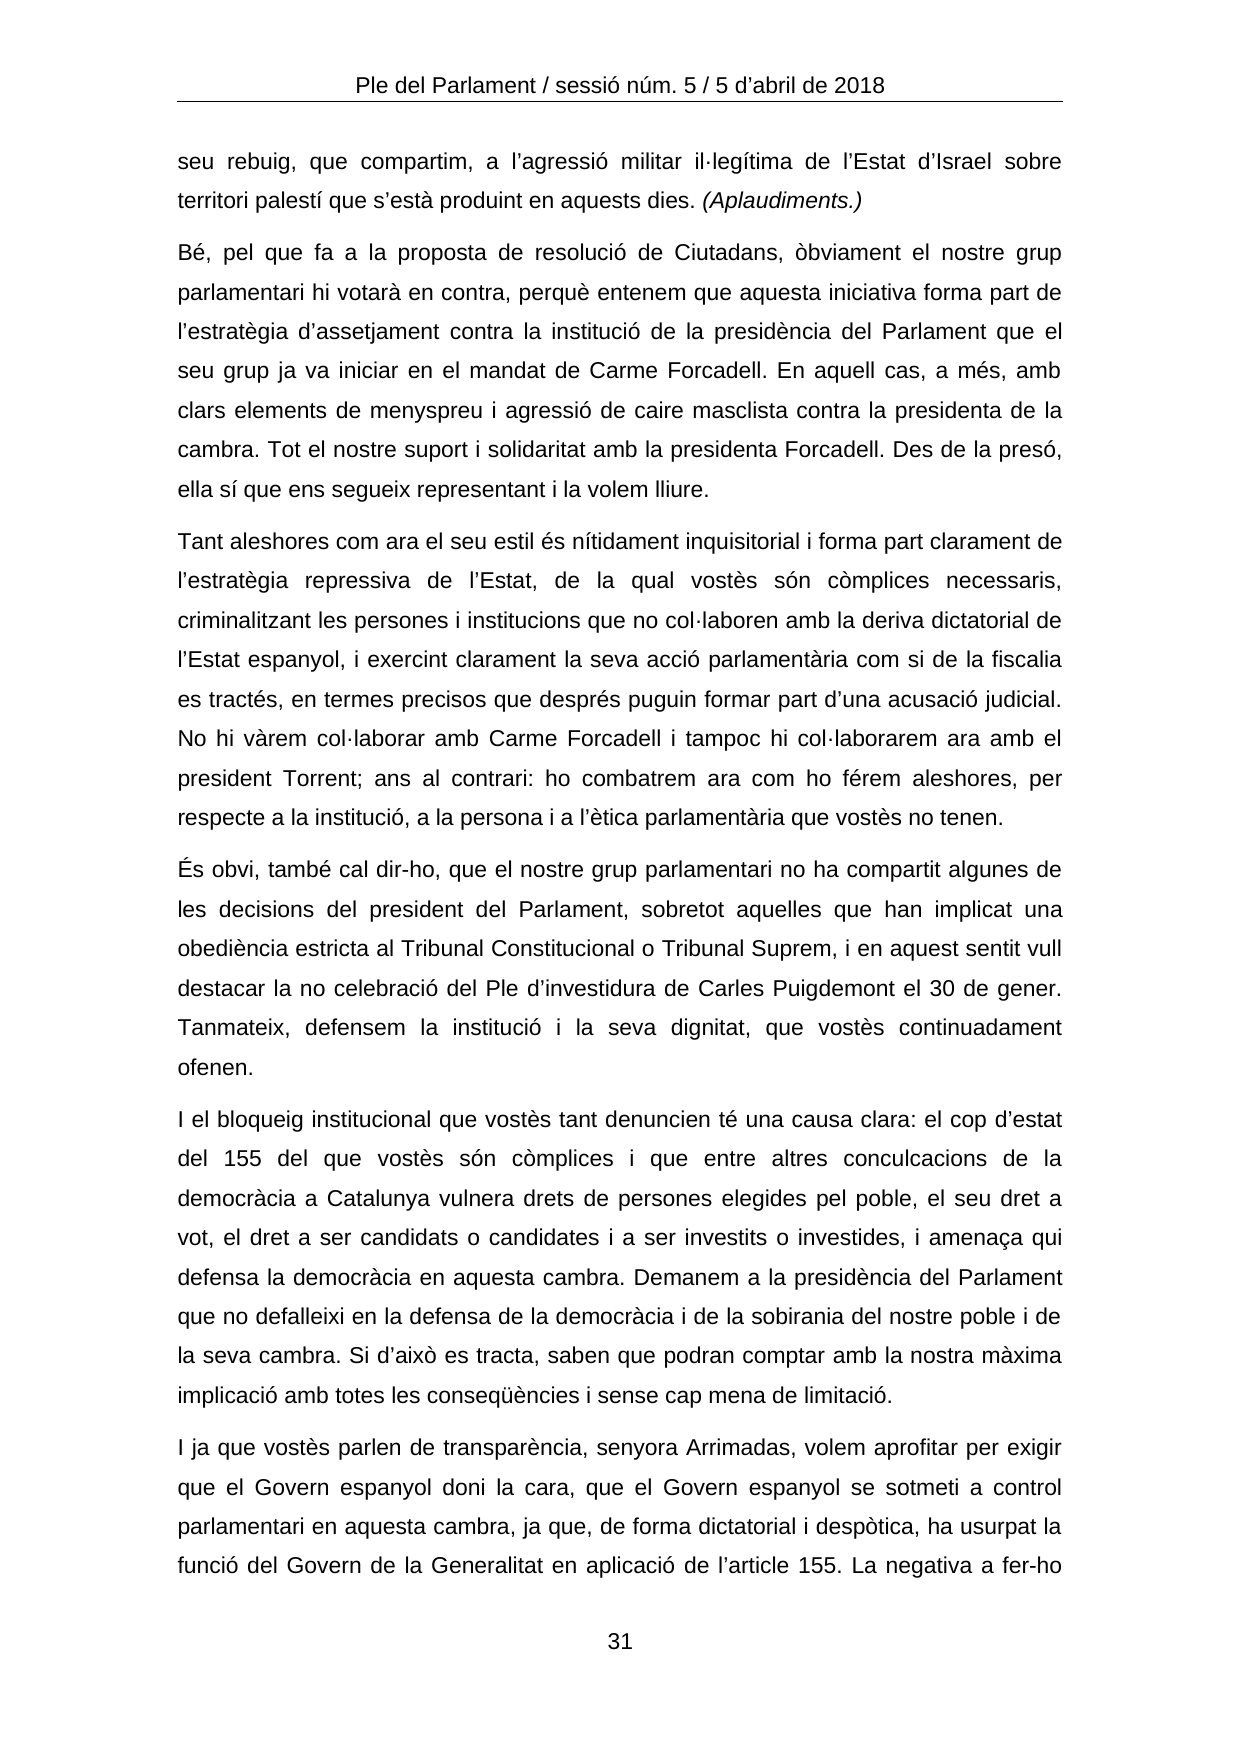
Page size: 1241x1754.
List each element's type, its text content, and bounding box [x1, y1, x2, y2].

text Bé, pel que fa a la proposta de resolució de Ciutadans, òbviament el nostre grup parlamentari hi votarà en contra, perquè entenem que aquesta iniciativa forma part de l’estratègia d’assetjament contra la institució de la presidència del Parlament que el seu grup ja va iniciar en el mandat de Carme Forcadell. En aquell cas, a més, amb clars elements de menyspreu i agressió de caire masclista contra la presidenta de la cambra. Tot el nostre suport i solidaritat amb la presidenta Forcadell. Des de la presó, ella sí que ens segueix representant i la volem lliure. [177, 239, 1063, 502]
text I el bloqueig institucional que vostès tant denuncien té una causa clara: el cop d’estat del 155 del que vostès són còmplices i que entre altres conculcacions de la democràcia a Catalunya vulnera drets de persones elegides pel poble, el seu dret a vot, el dret a ser candidats o candidates i a ser investits o investides, i amenaça qui defensa la democràcia en aquesta cambra. Demanem a la presidència del Parlament que no defalleixi en la defensa de la democràcia i de la sobirania del nostre poble i de la seva cambra. Si d’això es tracta, saben que podran comptar amb la nostra màxima implicació amb totes les conseqüències i sense cap mena de limitació. [177, 1106, 1063, 1408]
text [177, 148, 1063, 213]
text És obvi, també cal dir-ho, que el nostre grup parlamentari no ha compartit algunes de les decisions del president del Parlament, sobretot aquelles que han implicat una obediència estricta al Tribunal Constitucional o Tribunal Suprem, i en aquest sentit vull destacar la no celebració del Ple d’investidura de Carles Puigdemont el 30 de gener. Tanmateix, defensem la institució i la seva dignitat, que vostès continuadament ofenen. [177, 856, 1063, 1080]
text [177, 1434, 1063, 1579]
text Tant aleshores com ara el seu estil és nítidament inquisitorial i forma part clarament de l’estratègia repressiva de l’Estat, de la qual vostès són còmplices necessaris, criminalitzant les persones i institucions que no col·laboren amb la deriva dictatorial de l’Estat espanyol, i exercint clarament la seva acció parlamentària com si de la fiscalia es tractés, en termes precisos que després puguin formar part d’una acusació judicial. No hi vàrem col·laborar amb Carme Forcadell i tampoc hi col·laborarem ara amb el president Torrent; ans al contrari: ho combatrem ara com ho férem aleshores, per respecte a la institució, a la persona i a l’ètica parlamentària que vostès no tenen. [177, 528, 1063, 831]
